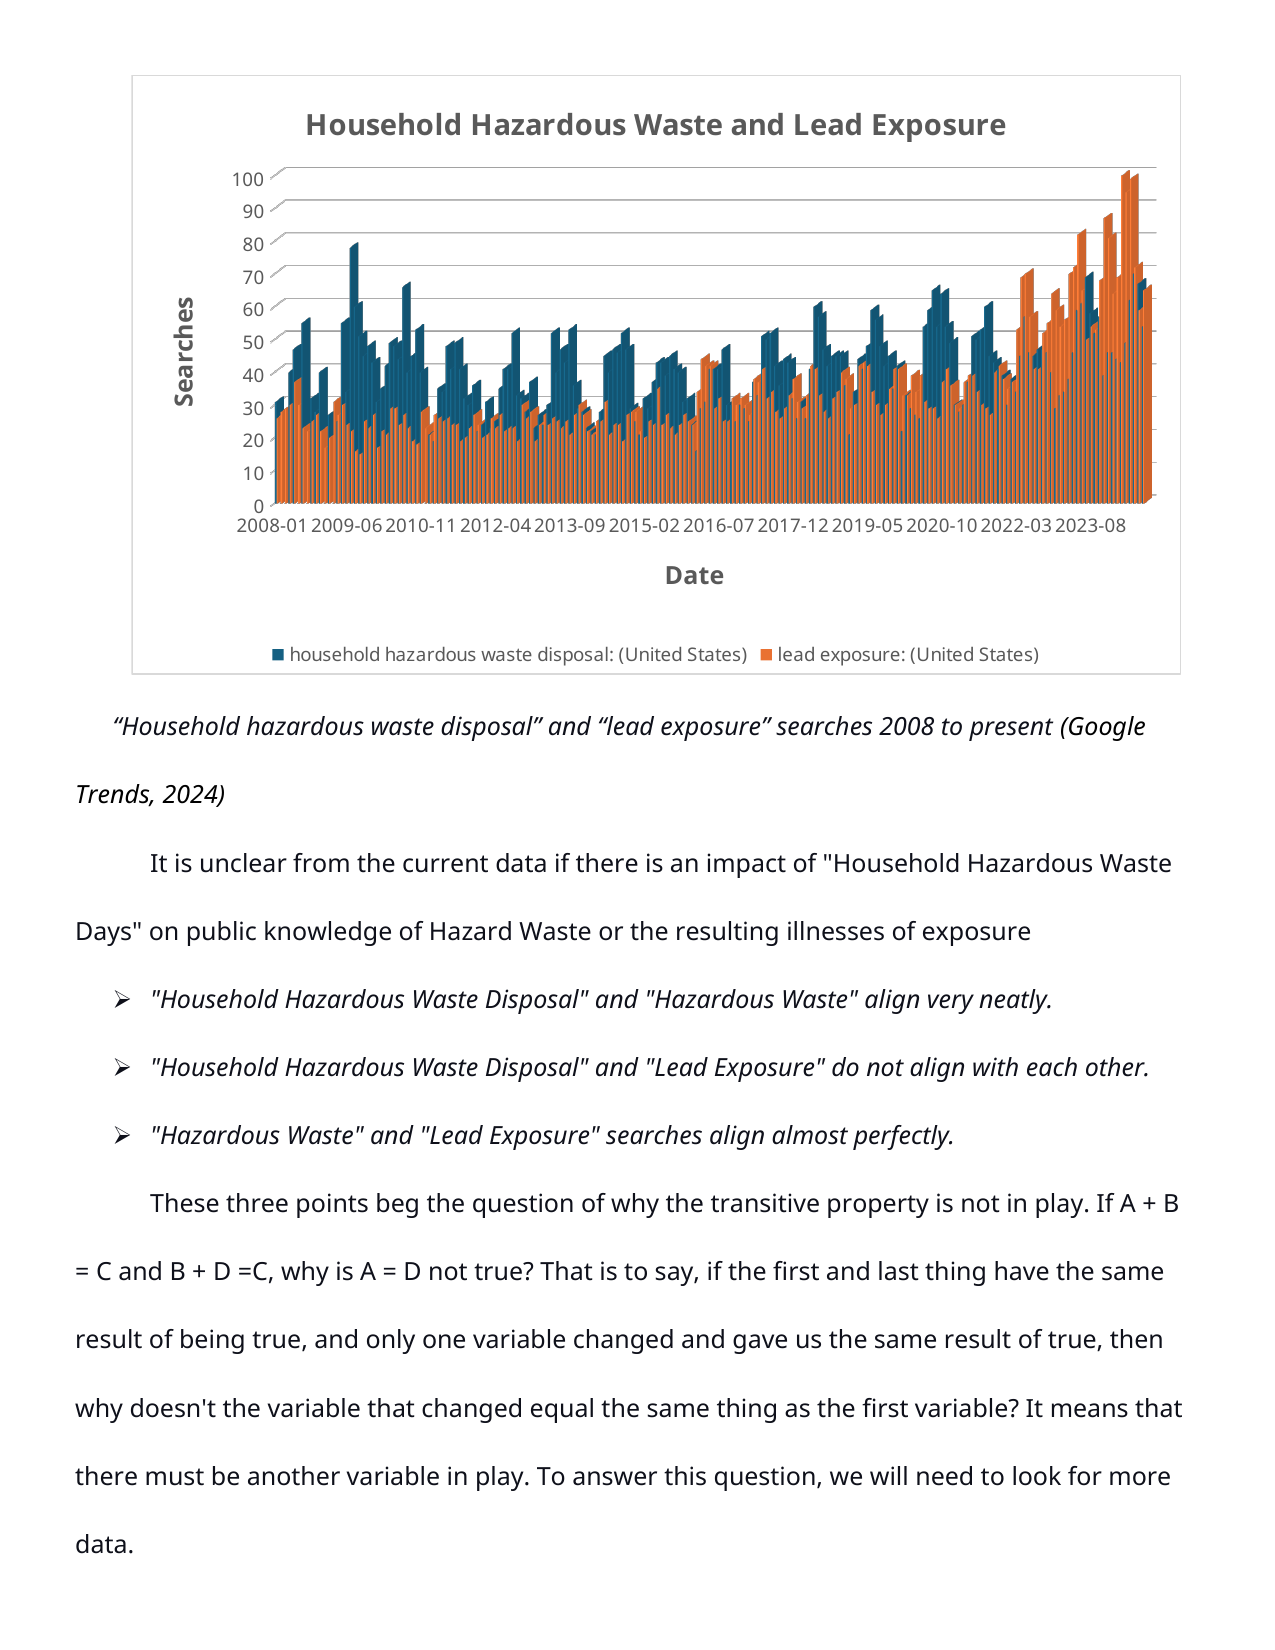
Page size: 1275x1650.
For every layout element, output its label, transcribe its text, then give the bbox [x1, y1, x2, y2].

list "Household Hazardous Waste Disposal" and "Lead Exposure" do not align with each other. [112, 1050, 1200, 1084]
text “Household hazardous waste disposal” and “lead exposure” searches 2008 to present (Google Trends, 2024) [75, 709, 1200, 811]
text It is unclear from the current data if there is an impact of "Household Hazardous Waste Days" on public knowledge of Hazard Waste or the resulting illnesses of exposure [75, 845, 1200, 947]
list "Hazardous Waste" and "Lead Exposure" searches align almost perfectly. [112, 1118, 1200, 1152]
text These three points beg the question of why the transitive property is not in play. If A + B = C and B + D =C, why is A = D not true? That is to say, if the first and last thing have the same result of being true, and only one variable changed and gave us the same result of true, then why doesn't the variable that changed equal the same thing as the first variable? It means that there must be another variable in play. To answer this question, we will need to look for more data. [75, 1186, 1200, 1561]
list "Household Hazardous Waste Disposal" and "Hazardous Waste" align very neatly. [112, 982, 1200, 1016]
